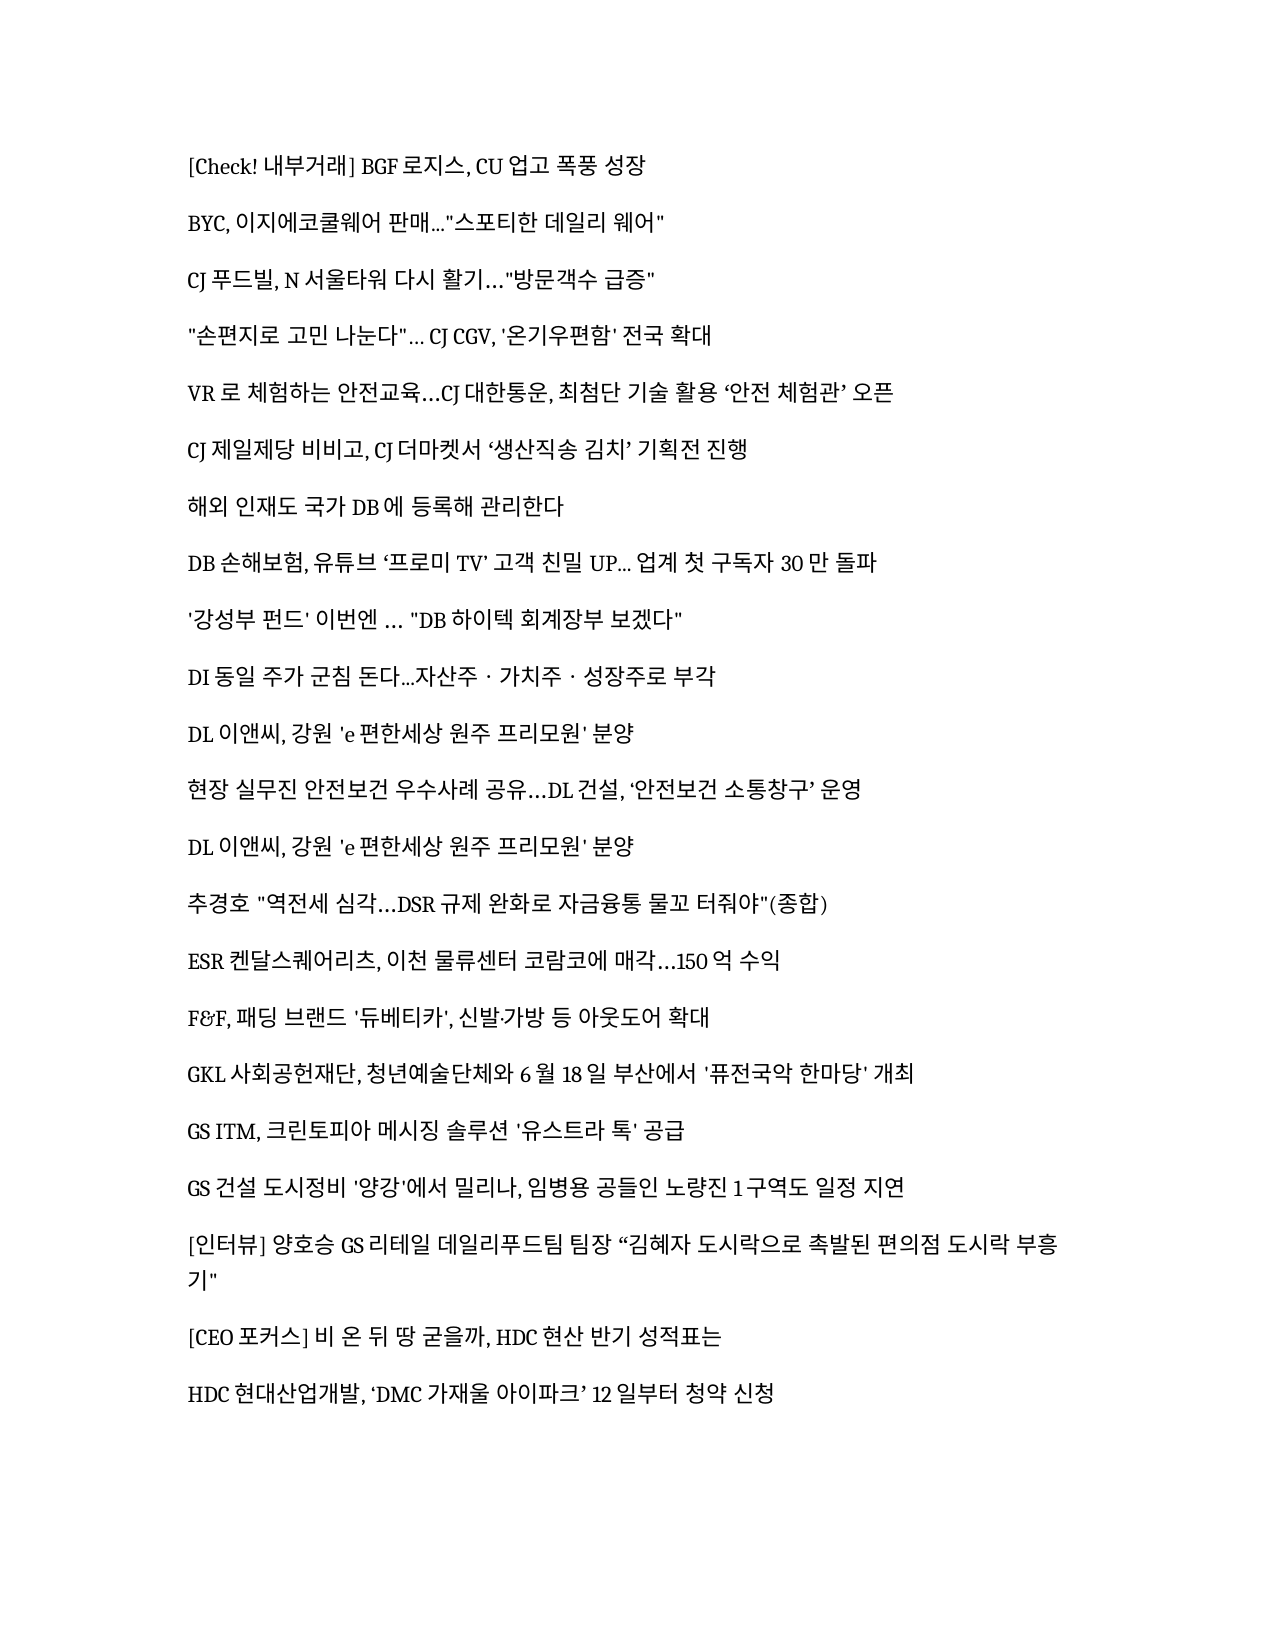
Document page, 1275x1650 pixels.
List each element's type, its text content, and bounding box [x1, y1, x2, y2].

text GS ITM, 크린토피아 메시징 솔루션 '유스트라 톡' 공급 [187, 1115, 1087, 1146]
text F&F, 패딩 브랜드 '듀베티카', 신발·가방 등 아웃도어 확대 [187, 1002, 1087, 1033]
text GS건설 도시정비 '양강'에서 밀리나, 임병용 공들인 노량진1구역도 일정 지연 [187, 1172, 1087, 1203]
text [Check! 내부거래] BGF로지스, CU 업고 폭풍 성장 [187, 150, 1087, 181]
text '강성부 펀드' 이번엔 … "DB하이텍 회계장부 보겠다" [187, 604, 1087, 635]
text DI동일 주가 군침 돈다...자산주ㆍ가치주ㆍ성장주로 부각 [187, 661, 1087, 692]
text 추경호 "역전세 심각…DSR 규제 완화로 자금융통 물꼬 터줘야"(종합) [187, 888, 1087, 919]
text GKL사회공헌재단, 청년예술단체와 6월 18일 부산에서 '퓨전국악 한마당' 개최 [187, 1058, 1087, 1089]
text 해외 인재도 국가DB에 등록해 관리한다 [187, 491, 1087, 522]
text BYC, 이지에코쿨웨어 판매..."스포티한 데일리 웨어" [187, 207, 1087, 238]
text 현장 실무진 안전보건 우수사례 공유…DL건설, ‘안전보건 소통창구’ 운영 [187, 774, 1087, 806]
text DB손해보험, 유튜브 ‘프로미TV’ 고객 친밀 UP... 업계 첫 구독자 30만 돌파 [187, 547, 1087, 579]
text ESR켄달스퀘어리츠, 이천 물류센터 코람코에 매각…150억 수익 [187, 945, 1087, 976]
text [CEO포커스] 비 온 뒤 땅 굳을까, HDC현산 반기 성적표는 [187, 1321, 1087, 1353]
text HDC현대산업개발, ‘DMC 가재울 아이파크’ 12일부터 청약 신청 [187, 1378, 1087, 1409]
text [인터뷰] 양호승 GS리테일 데일리푸드팀 팀장 “김혜자 도시락으로 촉발된 편의점 도시락 부흥기" [187, 1229, 1087, 1296]
text CJ제일제당 비비고, CJ더마켓서 ‘생산직송 김치’ 기획전 진행 [187, 434, 1087, 465]
text DL이앤씨, 강원 'e편한세상 원주 프리모원' 분양 [187, 718, 1087, 749]
text "손편지로 고민 나눈다"… CJ CGV, '온기우편함' 전국 확대 [187, 320, 1087, 352]
text CJ푸드빌, N서울타워 다시 활기…"방문객수 급증" [187, 263, 1087, 295]
text DL이앤씨, 강원 'e편한세상 원주 프리모원' 분양 [187, 831, 1087, 862]
text VR로 체험하는 안전교육…CJ대한통운, 최첨단 기술 활용 ‘안전 체험관’ 오픈 [187, 377, 1087, 408]
